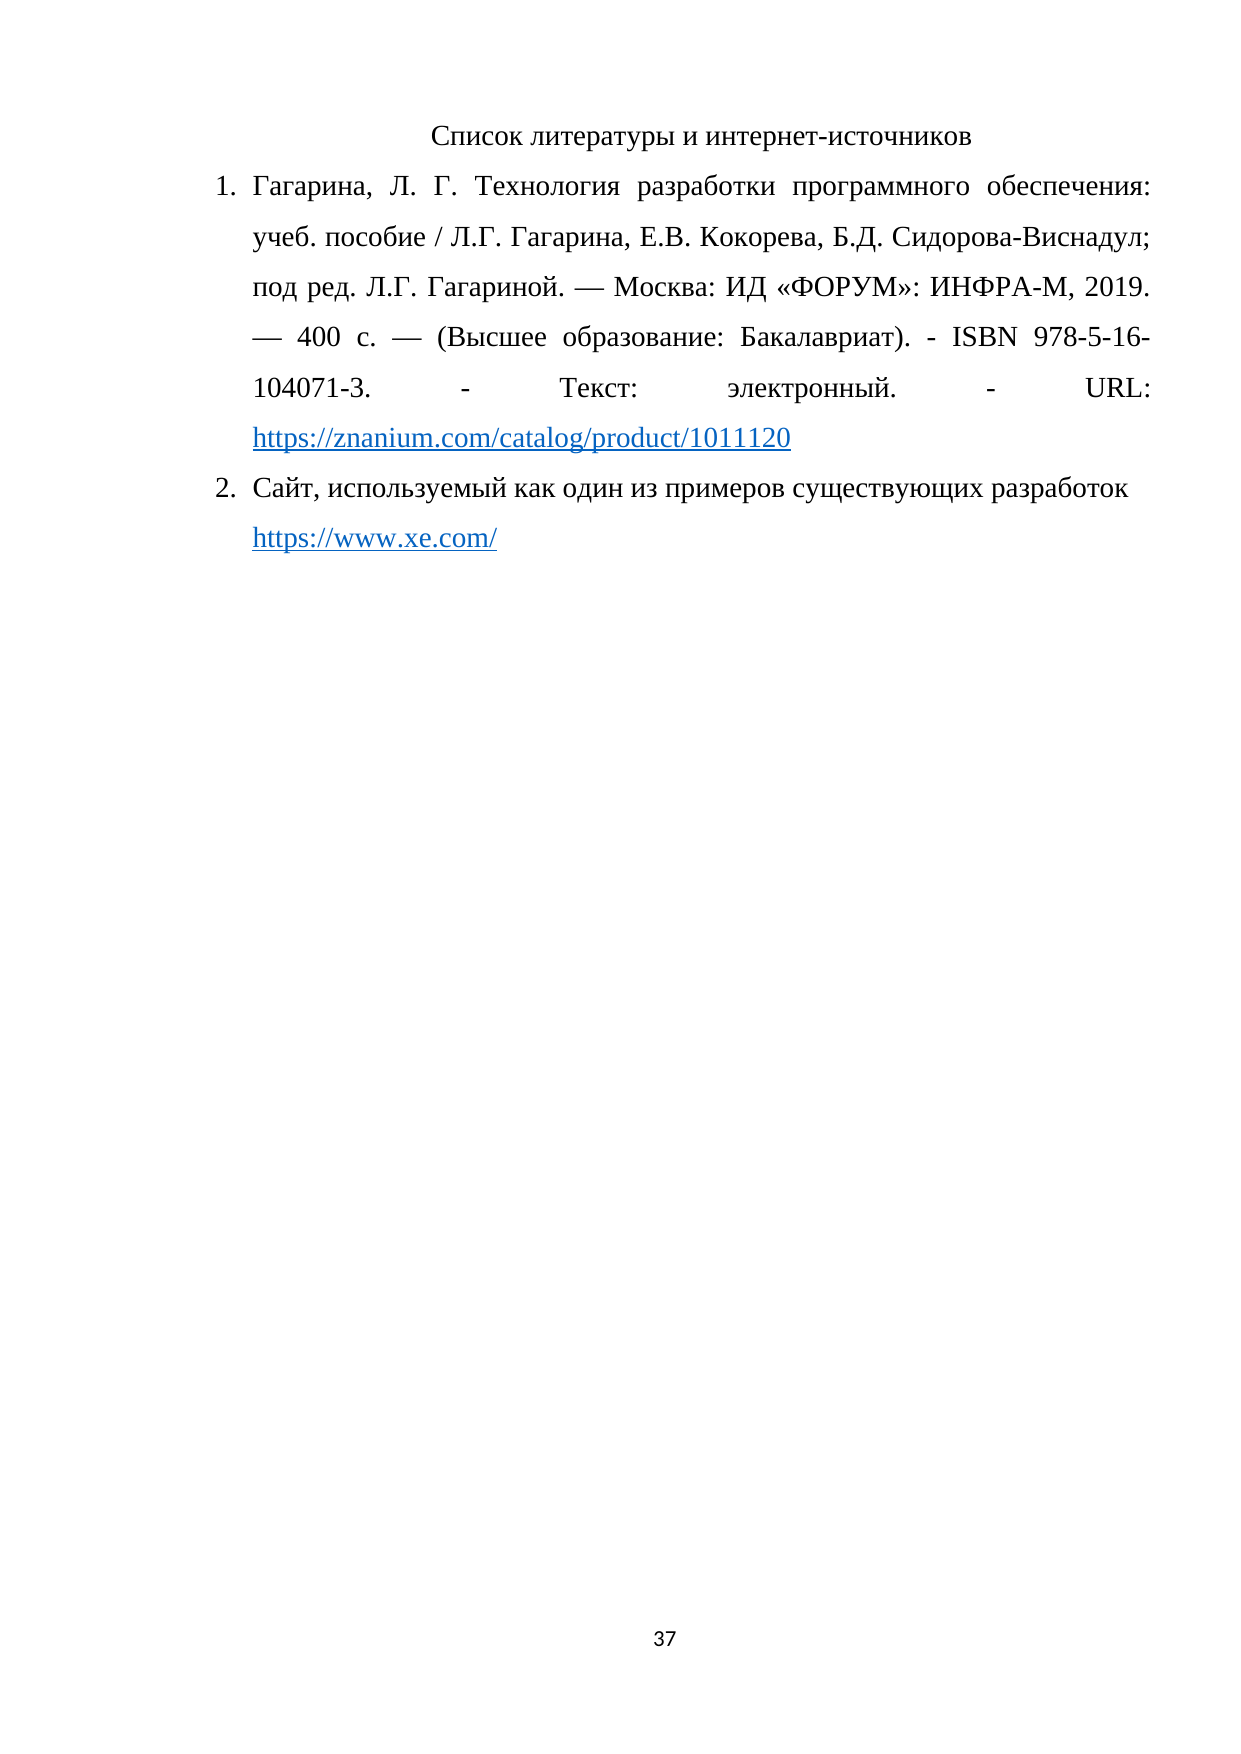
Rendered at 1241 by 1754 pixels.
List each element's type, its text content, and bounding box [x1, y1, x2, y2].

subtitle Список литературы и интернет-источников [177, 118, 1152, 152]
list https://www.xe.com/ [252, 521, 1152, 554]
list Сайт, используемый как один из примеров существующих разработок [215, 470, 1152, 504]
list Гагарина, Л. Г. Технология разработки программного обеспечения: учеб. пособие / Л.Г. Гагарина, Е.В. Кокорева, Б.Д. Сидорова-Виснадул; под ред. Л.Г. Гагариной. — Москва: ИД «ФОРУМ»: ИНФРА-М, 2019. — 400 с. — (Высшее образование: Бакалавриат). - ISBN 978-5-16-104071-3. - Текст: электронный. - URL: https://znanium.com/catalog/product/1011120 [215, 168, 1152, 453]
